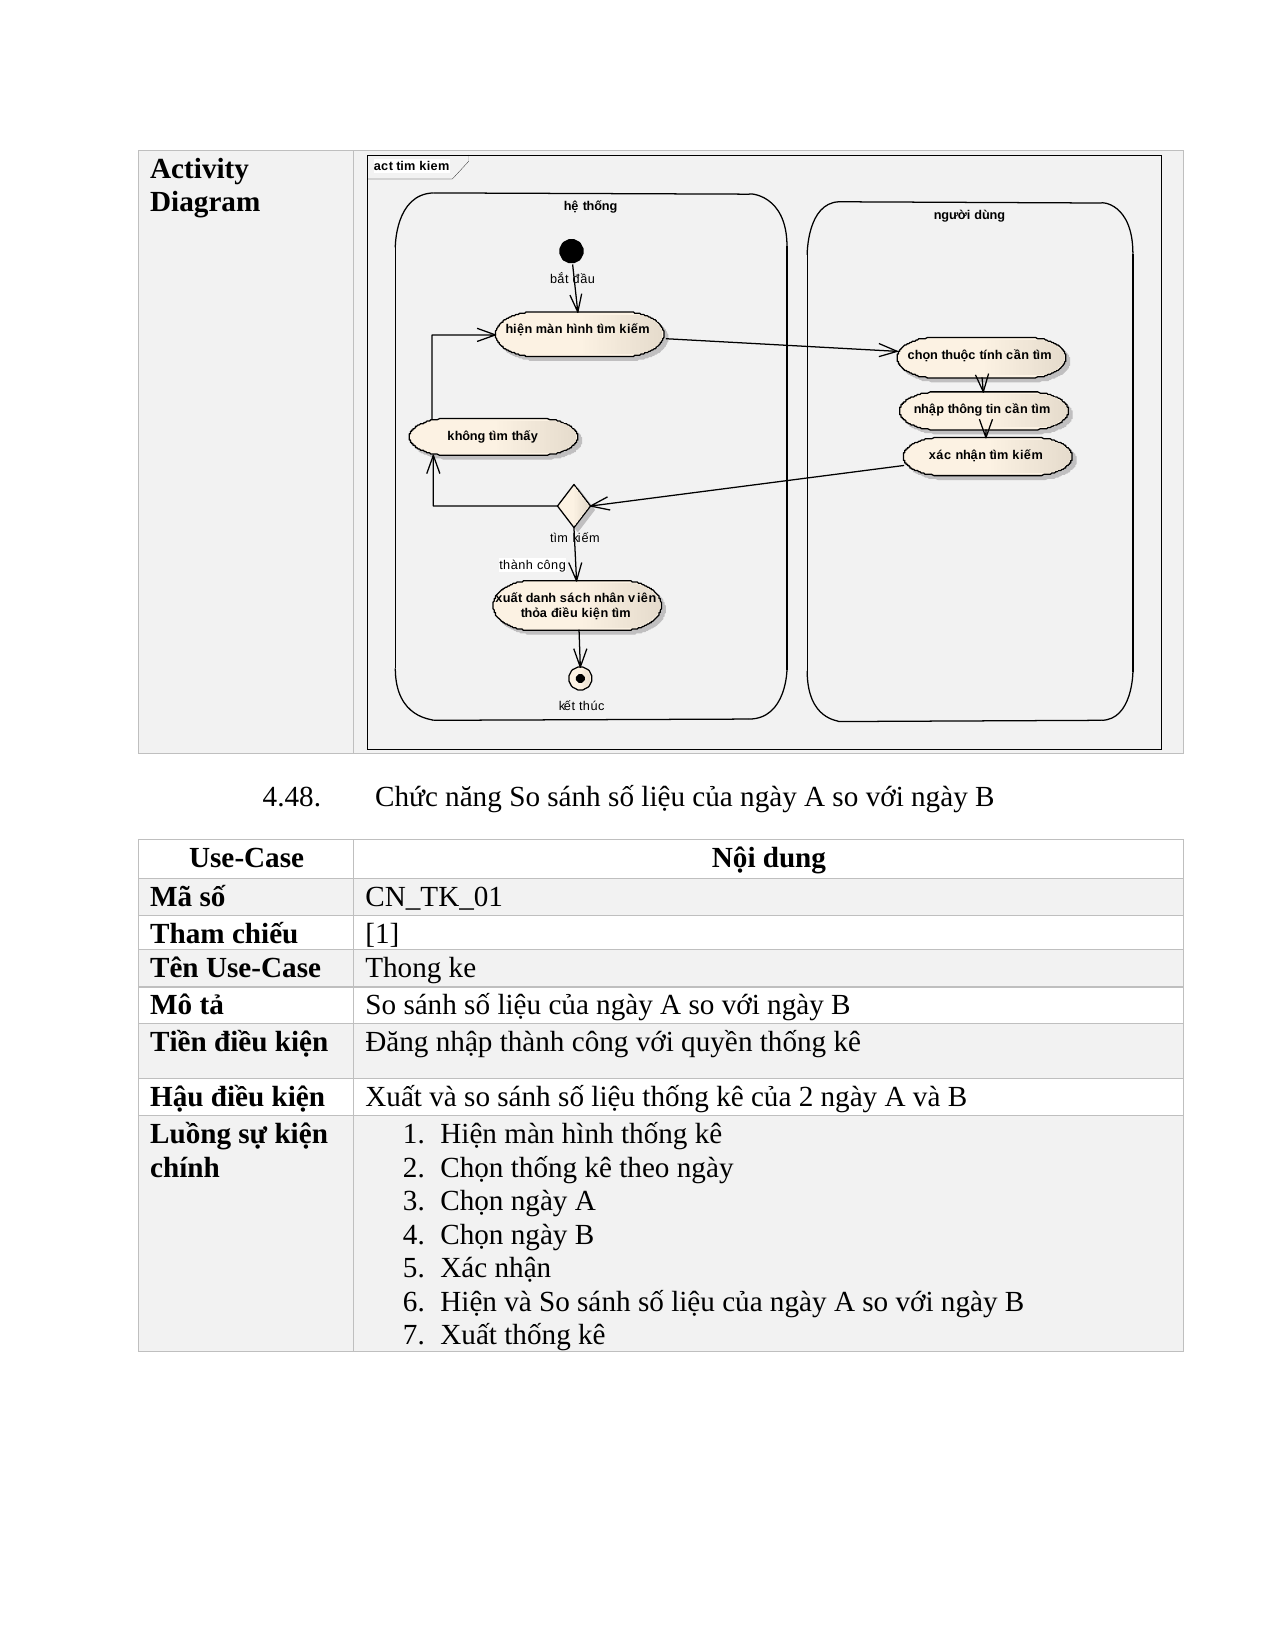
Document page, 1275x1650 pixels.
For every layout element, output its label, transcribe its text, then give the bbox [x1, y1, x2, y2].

table_cell Activity Diagram [139, 151, 353, 753]
table_cell Tiền điều kiện [139, 1024, 353, 1078]
table_cell So sánh số liệu của ngày A so với ngày B [354, 988, 1183, 1023]
table_cell Hiện màn hình thống kê Chọn thống kê theo ngày Chọn ngày A Chọn ngày B Xác nhận Hiện và So sánh số liệu của ngày A so với ngày B Xuất thống kê [354, 1116, 1183, 1351]
table_cell CN_TK_01 [354, 879, 1183, 915]
table_cell Đăng nhập thành công với quyền thống kê [354, 1024, 1183, 1078]
table_cell Mã số [139, 879, 353, 915]
table_cell Hậu điều kiện [139, 1079, 353, 1115]
table_cell Tên Use-Case [139, 950, 353, 986]
table_header Nội dung [354, 840, 1183, 878]
table_cell Mô tả [139, 988, 353, 1023]
table_cell [1] [354, 916, 1183, 949]
table_cell Tham chiếu [139, 916, 353, 949]
table_cell [354, 151, 1183, 753]
title Chức năng So sánh số liệu của ngày A so với ngày B [262, 779, 1125, 813]
table_cell Thong ke [354, 950, 1183, 986]
table_cell Luồng sự kiện chính [139, 1116, 353, 1351]
table_cell Xuất và so sánh số liệu thống kê của 2 ngày A và B [354, 1079, 1183, 1115]
table_header Use-Case [139, 840, 353, 878]
